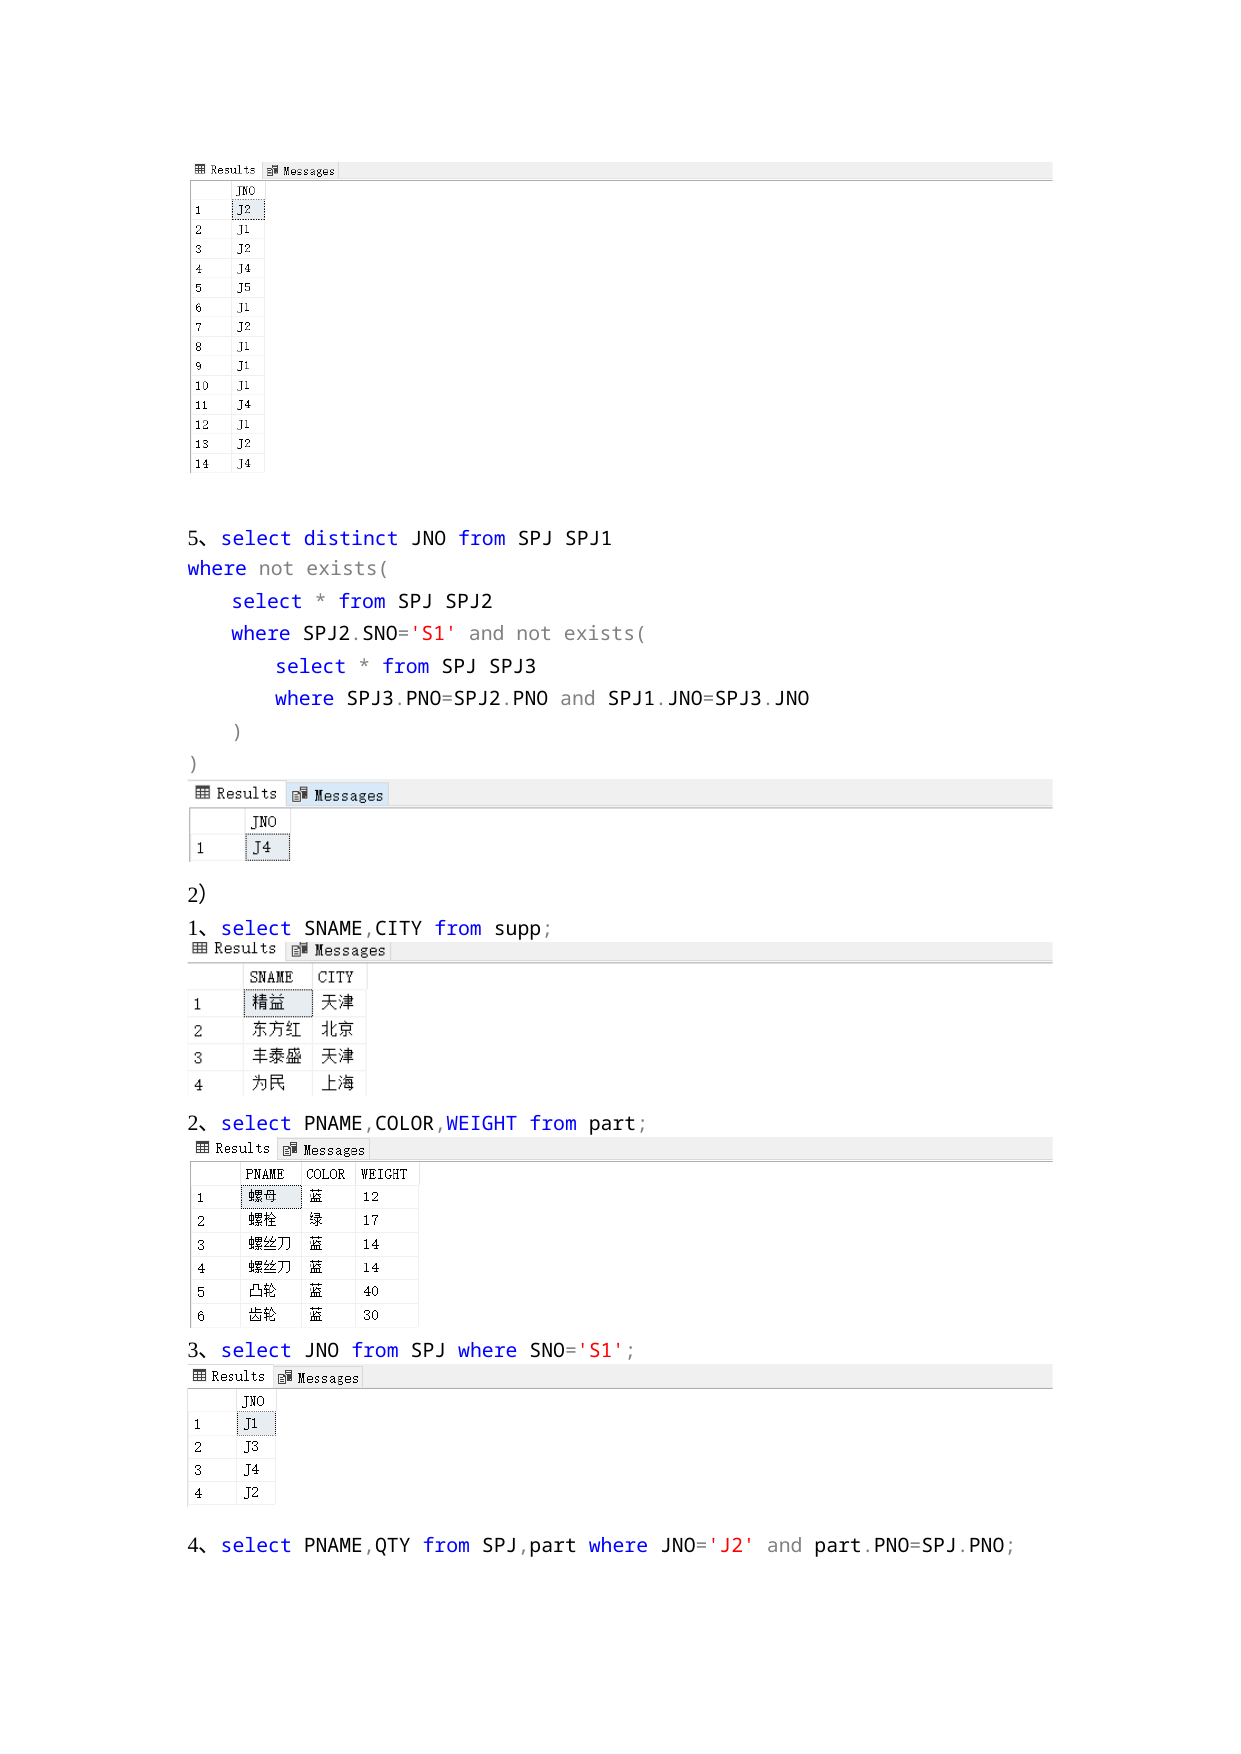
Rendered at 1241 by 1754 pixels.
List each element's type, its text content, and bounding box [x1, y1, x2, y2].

text ) [187, 747, 1053, 779]
text 5、select distinct JNO from SPJ SPJ1 [187, 519, 1053, 552]
text 1、select SNAME,CITY from supp; [187, 909, 1053, 942]
text 4、select PNAME,QTY from SPJ,part where JNO='J2' and part.PNO=SPJ.PNO; [187, 1527, 1053, 1559]
text 3、select JNO from SPJ where SNO='S1'; [187, 1332, 1053, 1364]
text select * from SPJ SPJ3 [187, 649, 1053, 682]
text where not exists( [187, 552, 1053, 584]
text select * from SPJ SPJ2 [187, 584, 1053, 617]
text 2、select PNAME,COLOR,WEIGHT from part; [187, 1104, 1053, 1137]
text where SPJ2.SNO='S1' and not exists( [187, 617, 1053, 649]
picture [187, 162, 1053, 473]
picture [187, 779, 1053, 862]
text where SPJ3.PNO=SPJ2.PNO and SPJ1.JNO=SPJ3.JNO [187, 682, 1053, 714]
picture [187, 1364, 1053, 1507]
picture [187, 942, 1053, 1096]
text ) [187, 714, 1053, 747]
text 2） [187, 877, 1053, 909]
picture [187, 1137, 1053, 1328]
